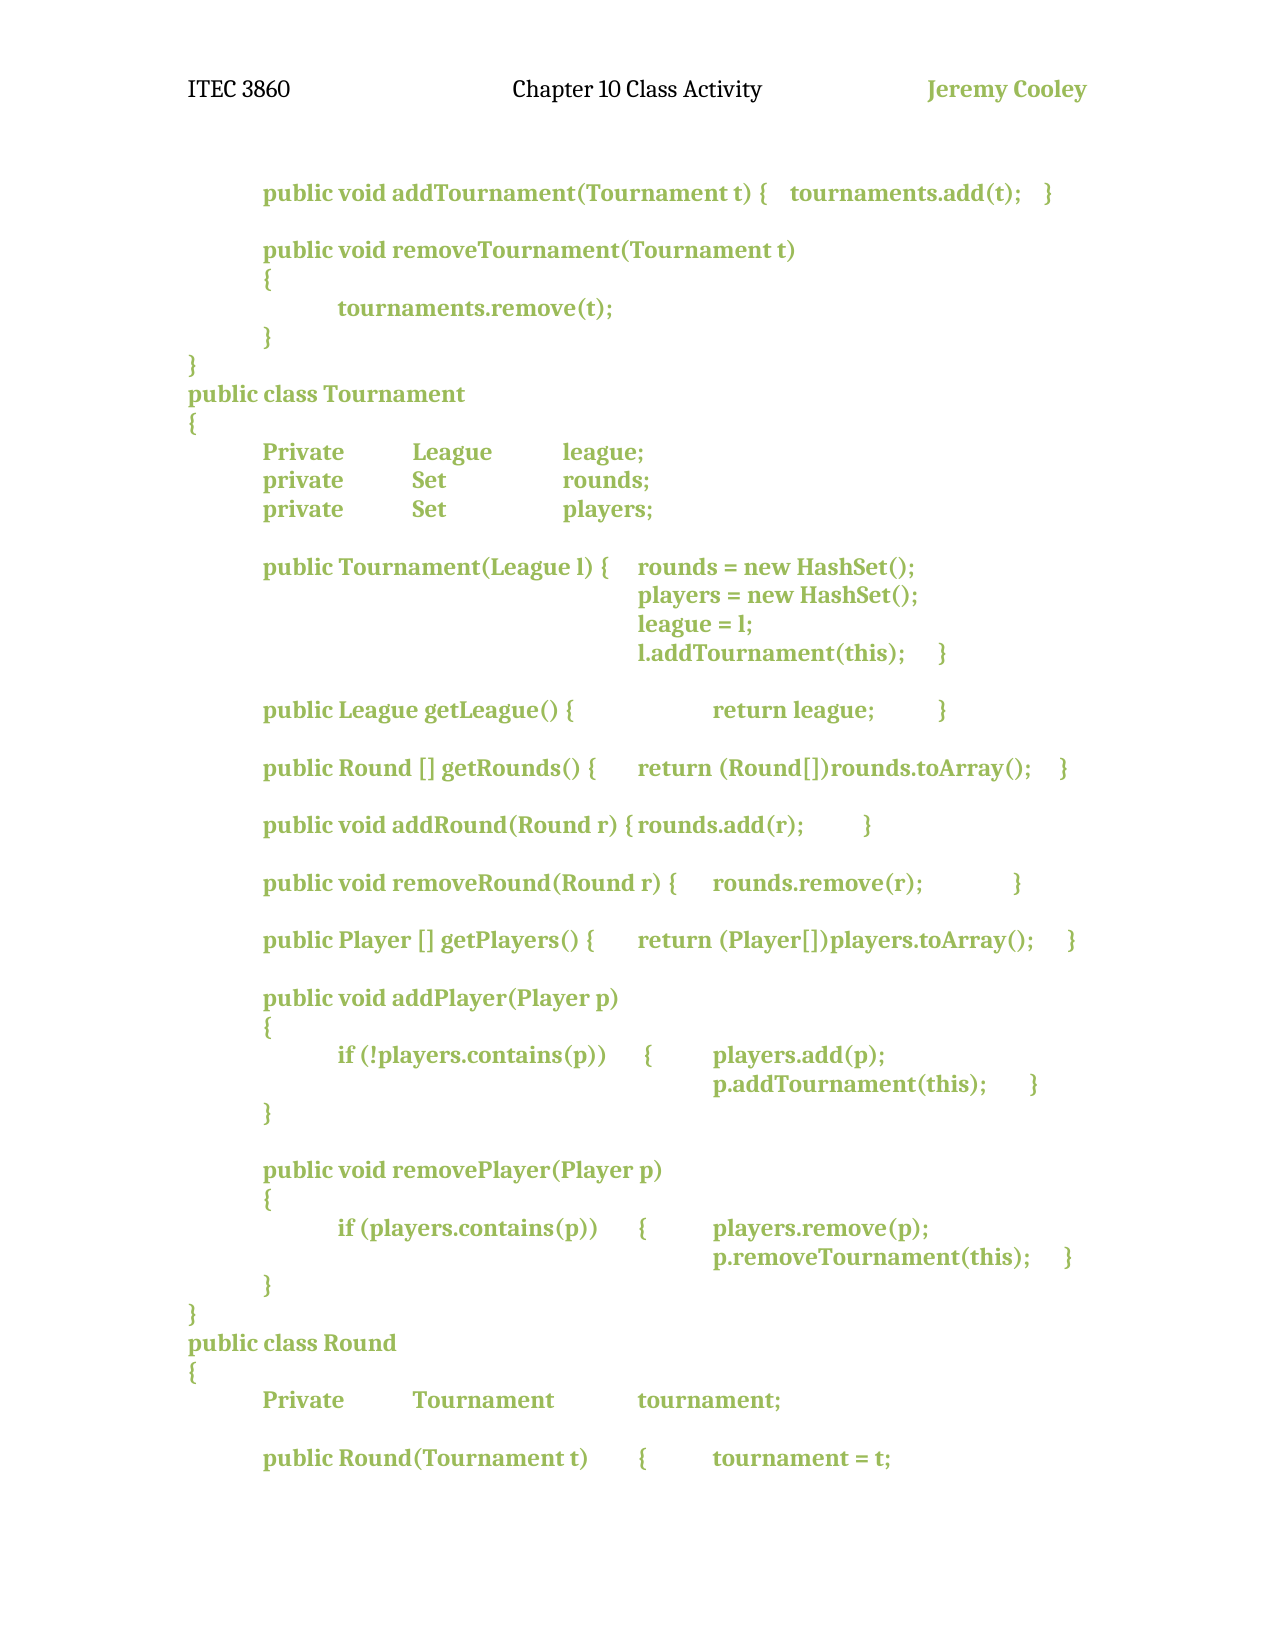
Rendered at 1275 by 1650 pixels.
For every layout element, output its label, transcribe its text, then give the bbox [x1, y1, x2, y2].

list tournaments.remove(t); [262, 294, 1087, 322]
list { [187, 1357, 1087, 1386]
list public void removeTournament(Tournament t) [262, 236, 1087, 265]
list p.removeTournament(this); } [637, 1242, 1087, 1271]
list players = new HashSet(); [562, 581, 1087, 610]
list { [262, 1012, 1087, 1041]
list { [262, 1185, 1087, 1214]
list { [262, 265, 1087, 294]
list public class Round [187, 1329, 1087, 1357]
list public Tournament(League l) { rounds = new HashSet(); [262, 552, 1087, 581]
list private Set rounds; [262, 466, 1087, 495]
list } [262, 1099, 1087, 1127]
list if (players.contains(p)) { players.remove(p); [337, 1214, 1087, 1242]
list public void addTournament(Tournament t) { tournaments.add(t); } [262, 179, 1087, 207]
list private Set players; [262, 495, 1087, 524]
list public Player [] getPlayers() { return (Player[])players.toArray(); } [262, 926, 1087, 955]
list public void removeRound(Round r) { rounds.remove(r); } [262, 869, 1087, 897]
list public League getLeague() { return league; } [262, 696, 1087, 725]
list public void removePlayer(Player p) [262, 1156, 1087, 1185]
list league = l; [562, 610, 1087, 639]
list l.addTournament(this); } [562, 639, 1087, 667]
list public Round(Tournament t) { tournament = t; [262, 1444, 1087, 1472]
list public Round [] getRounds() { return (Round[])rounds.toArray(); } [262, 754, 1087, 782]
list } [262, 1271, 1087, 1300]
list public void addRound(Round r) { rounds.add(r); } [262, 811, 1087, 840]
list } [262, 322, 1087, 351]
list Private Tournament tournament; [262, 1386, 1087, 1415]
list p.addTournament(this); } [637, 1070, 1087, 1099]
list public class Tournament [187, 380, 1087, 409]
list } [187, 351, 1087, 380]
list Private League league; [262, 437, 1087, 466]
list { [187, 409, 1087, 437]
list if (!players.contains(p)) { players.add(p); [337, 1041, 1087, 1070]
list } [187, 1300, 1087, 1329]
list public void addPlayer(Player p) [262, 984, 1087, 1012]
